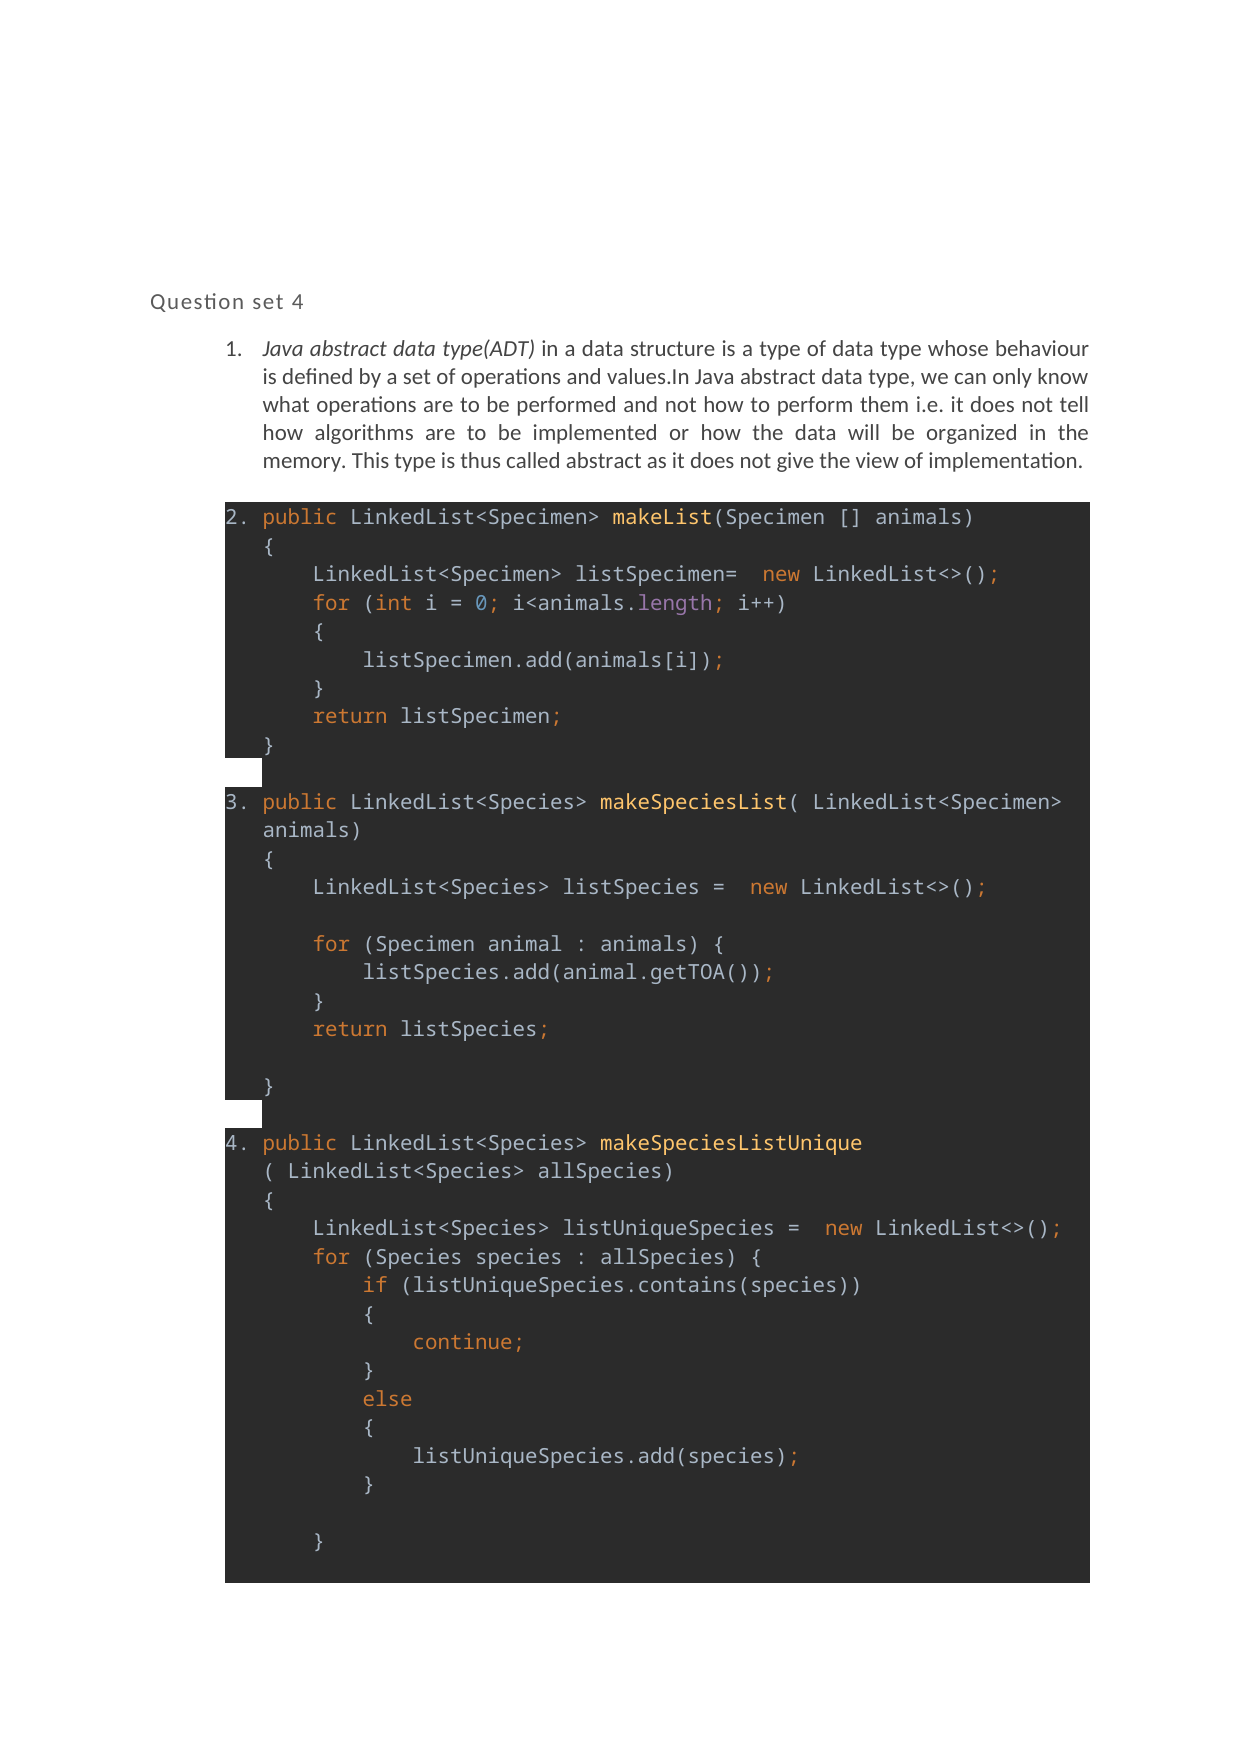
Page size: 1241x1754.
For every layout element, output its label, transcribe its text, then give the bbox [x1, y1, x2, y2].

list public LinkedList<Specimen> makeList(Specimen [] animals) { LinkedList<Specimen> listSpecimen= new LinkedList<>(); for (int i = 0; i<animals.length; i++) { listSpecimen.add(animals[i]); } return listSpecimen; } [225, 502, 1090, 758]
list Java abstract data type(ADT) in a data structure is a type of data type whose behaviour is defined by a set of operations and values.In Java abstract data type, we can only know what operations are to be performed and not how to perform them i.e. it does not tell how algorithms are to be implemented or how the data will be organized in the memory. This type is thus called abstract as it does not give the view of implementation. [225, 334, 1090, 474]
list public LinkedList<Species> makeSpeciesList( LinkedList<Specimen> animals) { LinkedList<Species> listSpecies = new LinkedList<>(); for (Specimen animal : animals) { listSpecies.add(animal.getTOA()); } return listSpecies; } [225, 787, 1090, 1100]
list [225, 1128, 1090, 1583]
subtitle Question set 4 [150, 287, 1090, 316]
